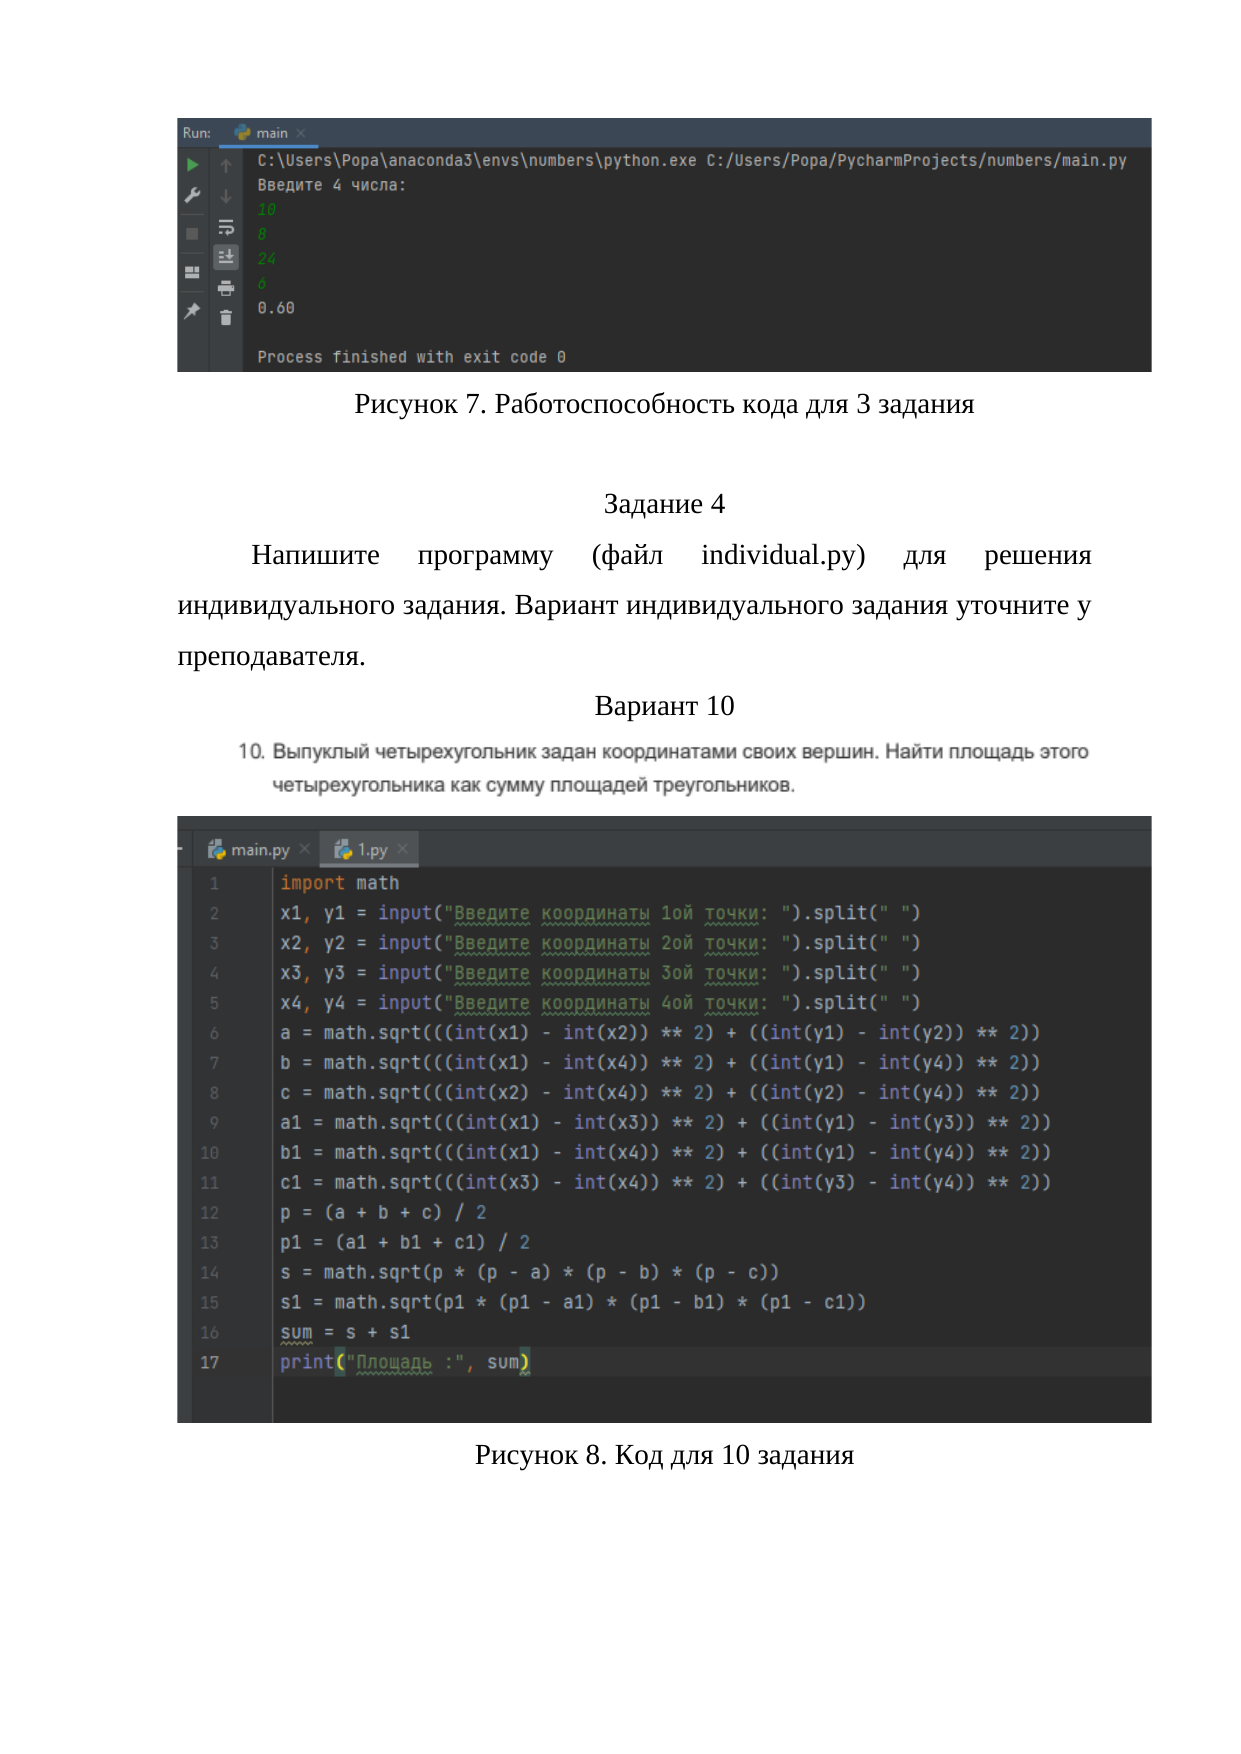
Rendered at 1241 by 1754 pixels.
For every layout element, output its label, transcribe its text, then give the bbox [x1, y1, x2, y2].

text Рисунок 7. Работоспособность кода для 3 задания [177, 386, 1152, 419]
picture [177, 118, 1152, 372]
text Вариант 10 [177, 688, 1152, 721]
text Напишите программу (файл individual.py) для решения индивидуального задания. Вариант индивидуального задания уточните у преподавателя. [177, 537, 1093, 671]
text Рисунок 8. Код для 10 задания [177, 1437, 1152, 1471]
text Задание 4 [177, 487, 1152, 520]
picture [233, 738, 1096, 803]
picture [177, 816, 1152, 1423]
